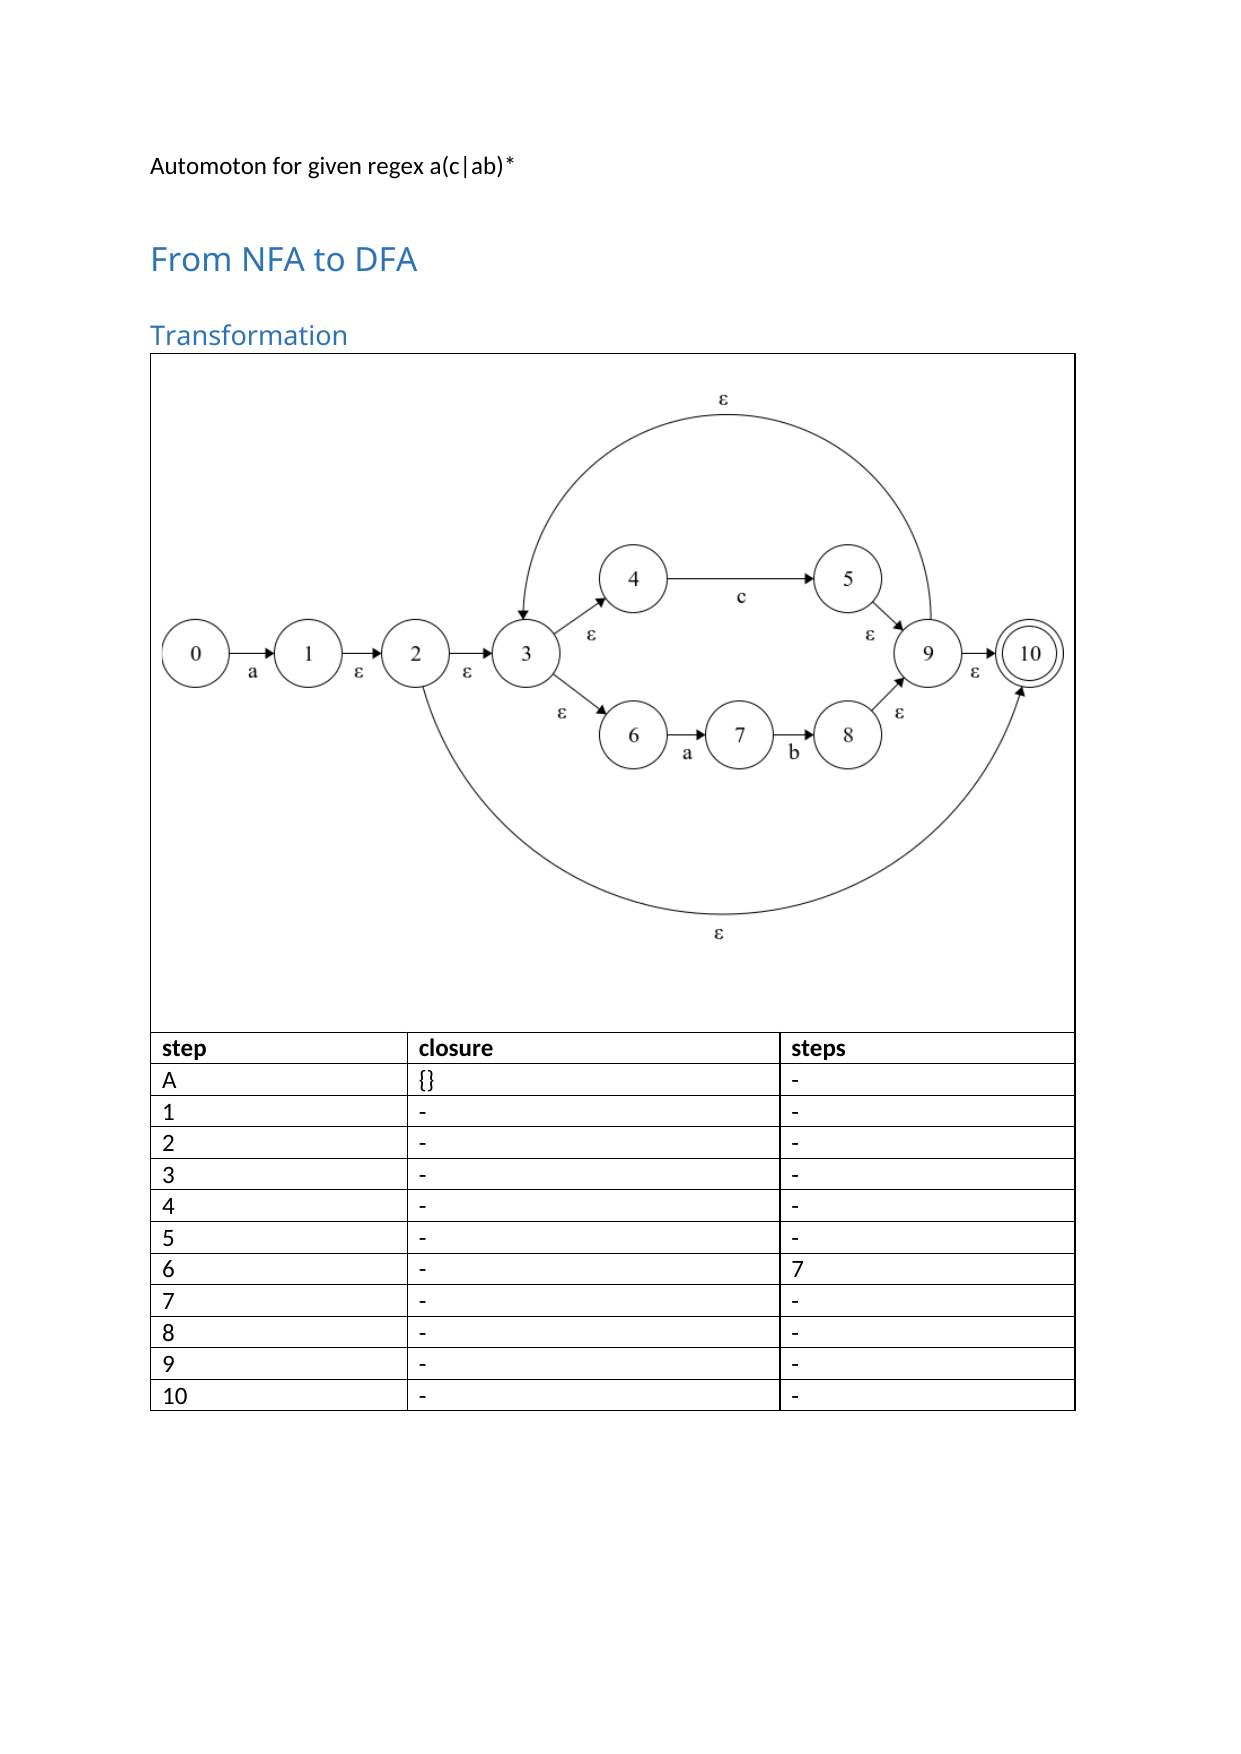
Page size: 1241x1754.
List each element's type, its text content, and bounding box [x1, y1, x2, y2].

table_cell 7 [151, 1285, 407, 1316]
table_cell steps [781, 1033, 1074, 1063]
text Automoton for given regex a(c|ab)* [150, 150, 1090, 181]
table_cell - [408, 1348, 779, 1379]
table_cell 7 [781, 1254, 1074, 1284]
subtitle From NFA to DFA [150, 236, 1090, 281]
table_cell - [408, 1254, 779, 1284]
picture [161, 354, 1064, 1032]
table_cell - [781, 1348, 1074, 1379]
table_cell 2 [151, 1127, 407, 1158]
table_cell - [781, 1127, 1074, 1158]
table_cell - [781, 1064, 1074, 1095]
table_cell - [408, 1317, 779, 1347]
table_cell 8 [151, 1317, 407, 1347]
subtitle Transformation [150, 316, 1090, 353]
table_cell - [408, 1096, 779, 1126]
table_cell - [781, 1317, 1074, 1347]
table_cell - [781, 1190, 1074, 1221]
table_header [1064, 354, 1074, 1032]
table_cell - [408, 1222, 779, 1252]
table_cell - [781, 1159, 1074, 1189]
table_cell A [151, 1064, 407, 1095]
table_cell {} [408, 1064, 779, 1095]
table_cell - [408, 1380, 779, 1410]
table_cell - [781, 1285, 1074, 1316]
table_cell 4 [151, 1190, 407, 1221]
table_cell - [408, 1159, 779, 1189]
table_cell - [408, 1127, 779, 1158]
table_cell step [151, 1033, 407, 1063]
table_cell - [408, 1190, 779, 1221]
table_cell 3 [151, 1159, 407, 1189]
table_cell 9 [151, 1348, 407, 1379]
table_cell - [781, 1096, 1074, 1126]
table_cell 5 [151, 1222, 407, 1252]
table_cell - [408, 1285, 779, 1316]
table_cell 10 [151, 1380, 407, 1410]
table_cell 6 [151, 1254, 407, 1284]
table_header [151, 354, 161, 1032]
table_cell - [781, 1222, 1074, 1252]
table_cell 1 [151, 1096, 407, 1126]
table_cell closure [408, 1033, 779, 1063]
table_cell - [781, 1380, 1074, 1410]
